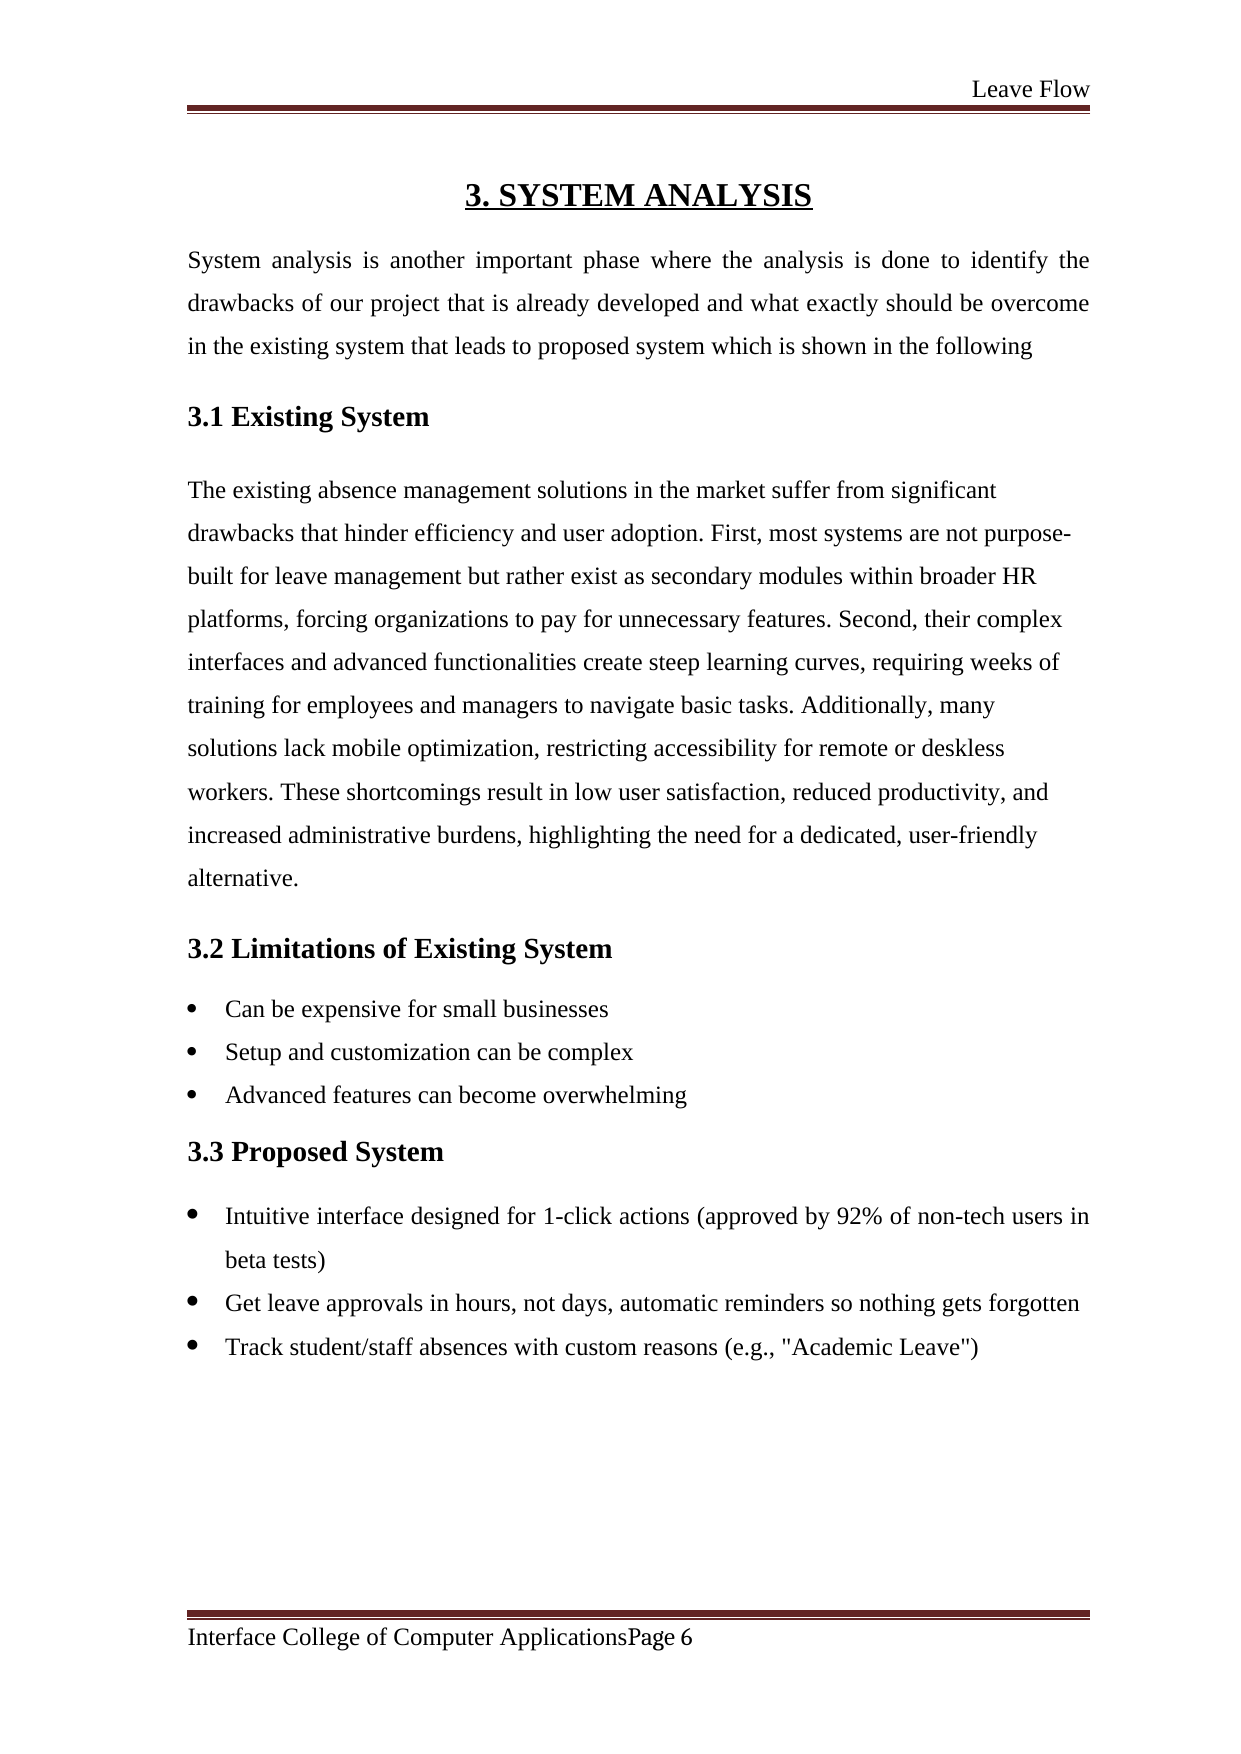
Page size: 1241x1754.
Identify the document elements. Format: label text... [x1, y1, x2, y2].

text 3.3 Proposed System [187, 1134, 1090, 1167]
list Setup and customization can be complex [187, 1037, 1090, 1066]
text System analysis is another important phase where the analysis is done to identify the drawbacks of our project that is already developed and what exactly should be overcome in the existing system that leads to proposed system which is shown in the following [187, 245, 1090, 360]
text The existing absence management solutions in the market suffer from significant drawbacks that hinder efficiency and user adoption. First, most systems are not purpose-built for leave management but rather exist as secondary modules within broader HR platforms, forcing organizations to pay for unnecessary features. Second, their complex interfaces and advanced functionalities create steep learning curves, requiring weeks of training for employees and managers to navigate basic tasks. Additionally, many solutions lack mobile optimization, restricting accessibility for remote or deskless workers. These shortcomings result in low user satisfaction, reduced productivity, and increased administrative burdens, highlighting the need for a dedicated, user-friendly alternative. [187, 475, 1090, 892]
text 3.1 Existing System [187, 399, 1090, 433]
text 3.2 Limitations of Existing System [187, 931, 1090, 964]
list Track student/staff absences with custom reasons (e.g., "Academic Leave") [187, 1332, 1090, 1362]
list Intuitive interface designed for 1-click actions (approved by 92% of non-tech users in beta tests) [187, 1201, 1090, 1274]
list Advanced features can become overwhelming [187, 1080, 1090, 1109]
text 3. SYSTEM ANALYSIS [187, 175, 1090, 213]
list Can be expensive for small businesses [187, 994, 1090, 1022]
list Get leave approvals in hours, not days, automatic reminders so nothing gets forgotten [187, 1288, 1090, 1318]
